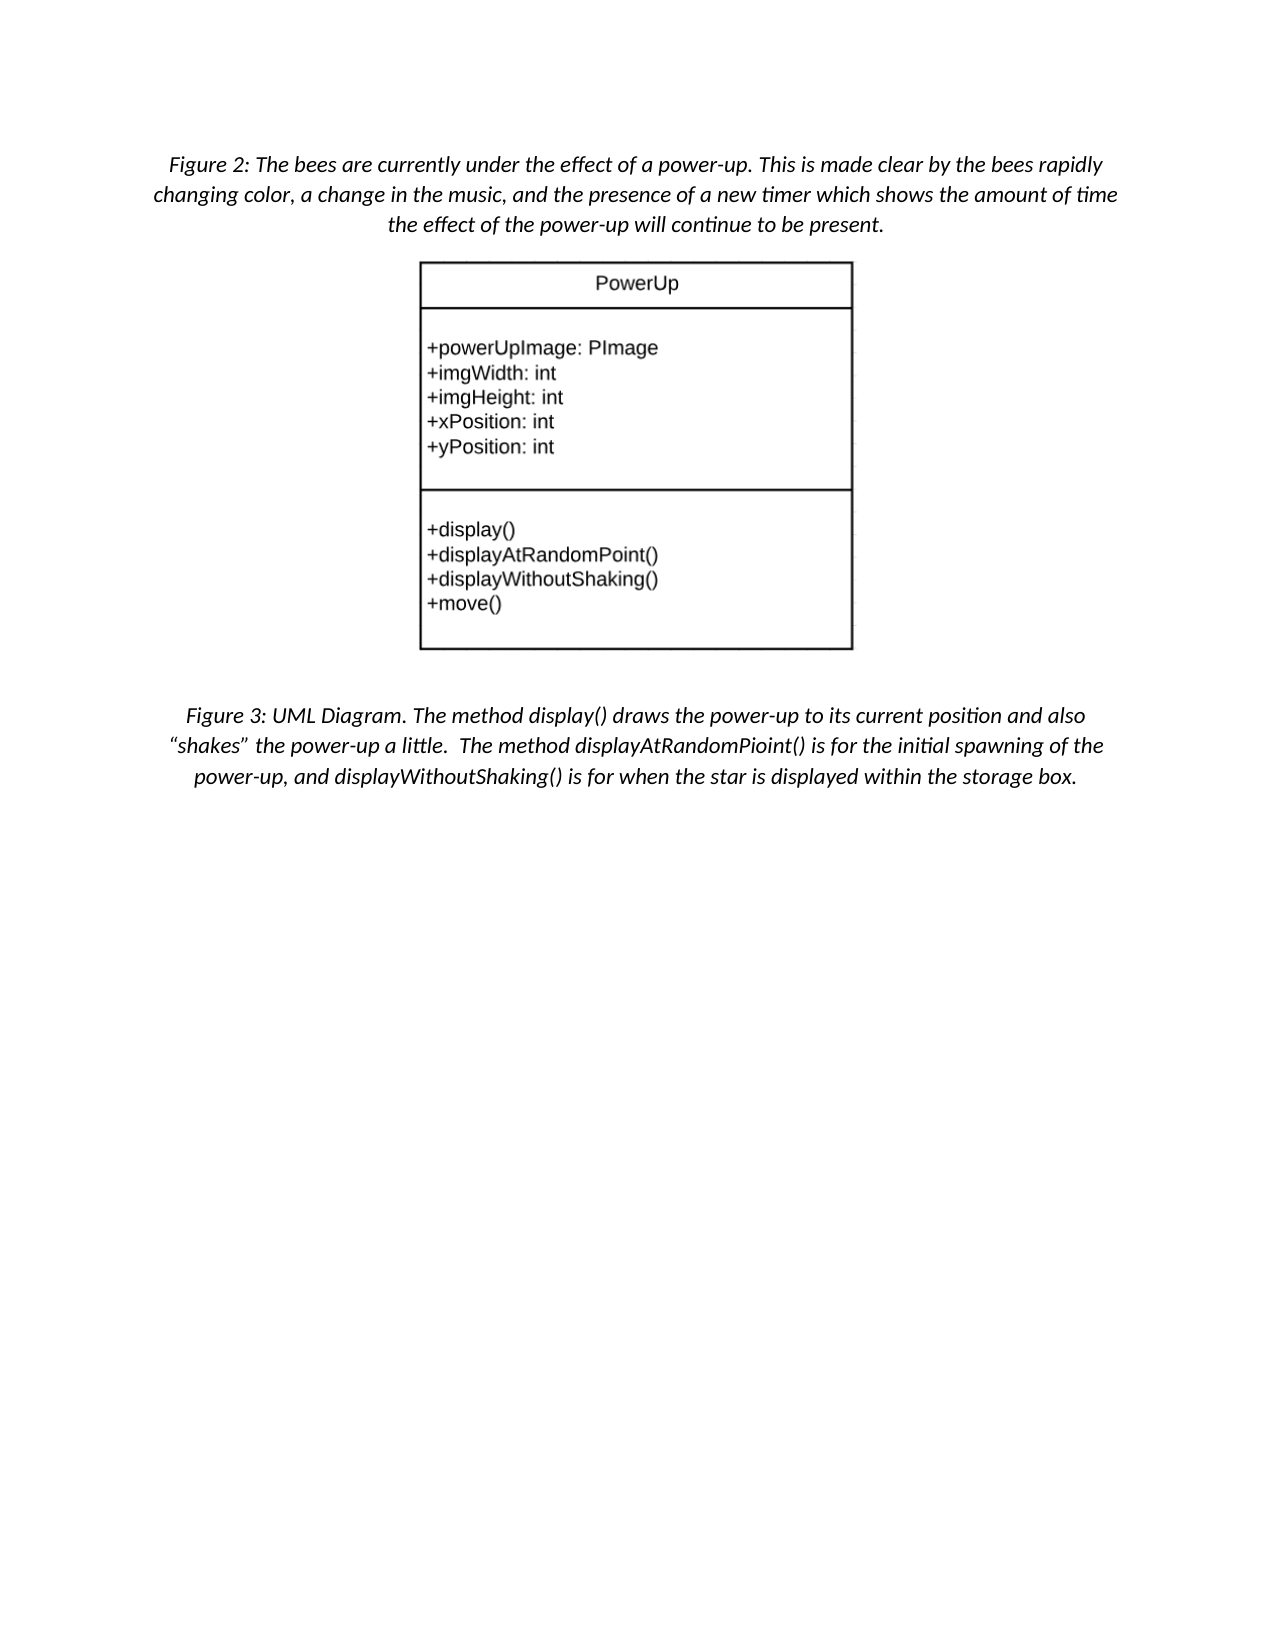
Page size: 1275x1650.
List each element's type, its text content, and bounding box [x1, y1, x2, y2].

picture [418, 260, 857, 651]
